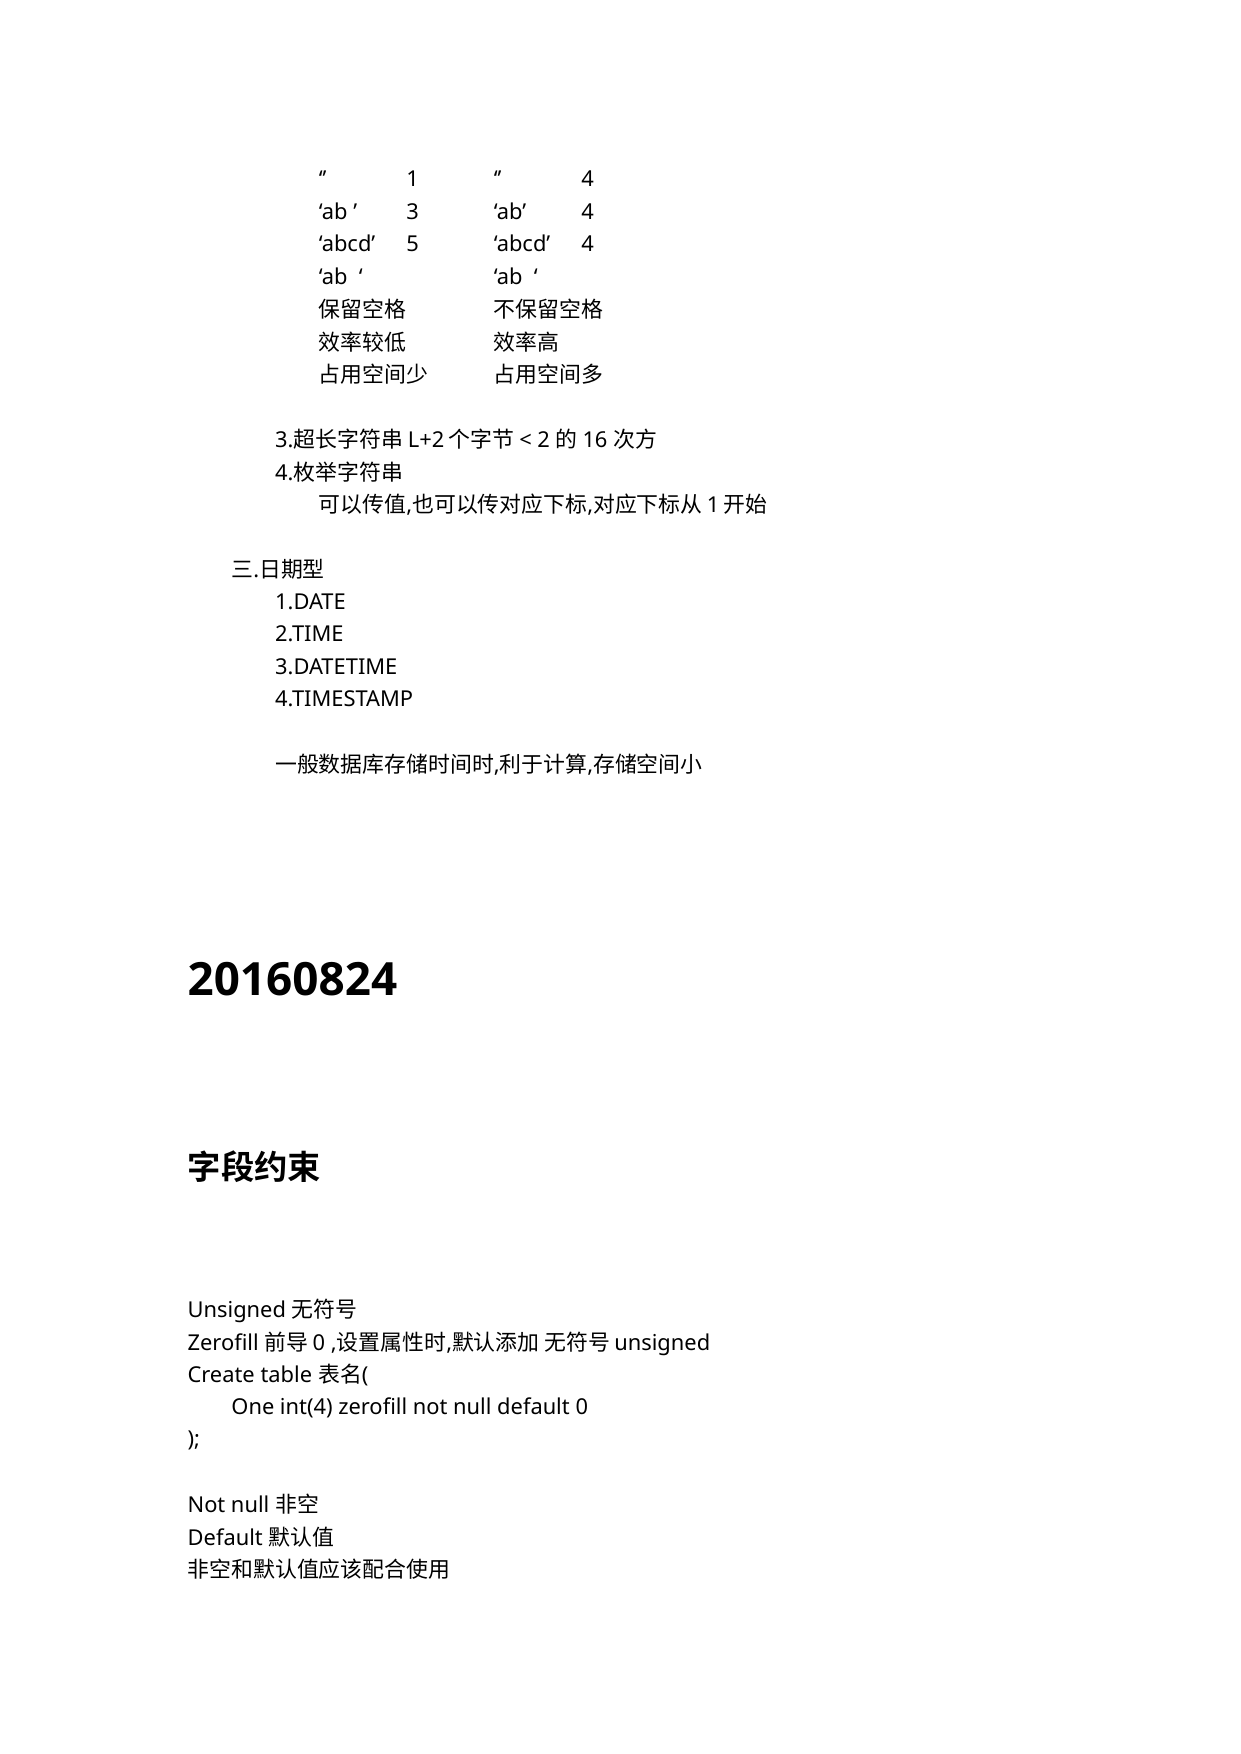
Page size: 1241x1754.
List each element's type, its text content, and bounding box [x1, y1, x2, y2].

text ‘ab ’ 3 ‘ab’ 4 [187, 194, 1053, 227]
text ‘ab ‘ ‘ab ‘ [187, 259, 1053, 292]
text 保留空格 不保留空格 [187, 292, 1053, 324]
text Zerofill 前导0 ,设置属性时,默认添加 无符号unsigned [187, 1324, 1053, 1357]
text 2.TIME [187, 617, 1053, 649]
text One int(4) zerofill not null default 0 [187, 1389, 1053, 1422]
text 一般数据库存储时间时,利于计算,存储空间小 [187, 747, 1053, 779]
text 4.枚举字符串 [187, 454, 1053, 487]
text 占用空间少 占用空间多 [187, 357, 1053, 389]
text Default 默认值 [187, 1519, 1053, 1552]
text ); [187, 1422, 1053, 1454]
text 3.超长字符串 L+2个字节 < 2 的 16 次方 [231, 422, 1053, 454]
text Create table 表名( [187, 1357, 1053, 1389]
text ‘abcd’ 5 ‘abcd’ 4 [187, 227, 1053, 259]
subtitle 20160824 [187, 945, 1053, 1010]
text 1.DATE [187, 584, 1053, 617]
text Not null 非空 [187, 1487, 1053, 1519]
text 可以传值,也可以传对应下标,对应下标从1开始 [187, 487, 1053, 519]
subtitle 字段约束 [187, 1132, 1053, 1197]
text ‘’ 1 ‘’ 4 [187, 162, 1053, 194]
text 非空和默认值应该配合使用 [187, 1552, 1053, 1584]
text 4.TIMESTAMP [187, 682, 1053, 714]
text 三.日期型 [187, 552, 1053, 584]
text 3.DATETIME [187, 649, 1053, 682]
text Unsigned 无符号 [187, 1292, 1053, 1324]
text 效率较低 效率高 [187, 324, 1053, 357]
